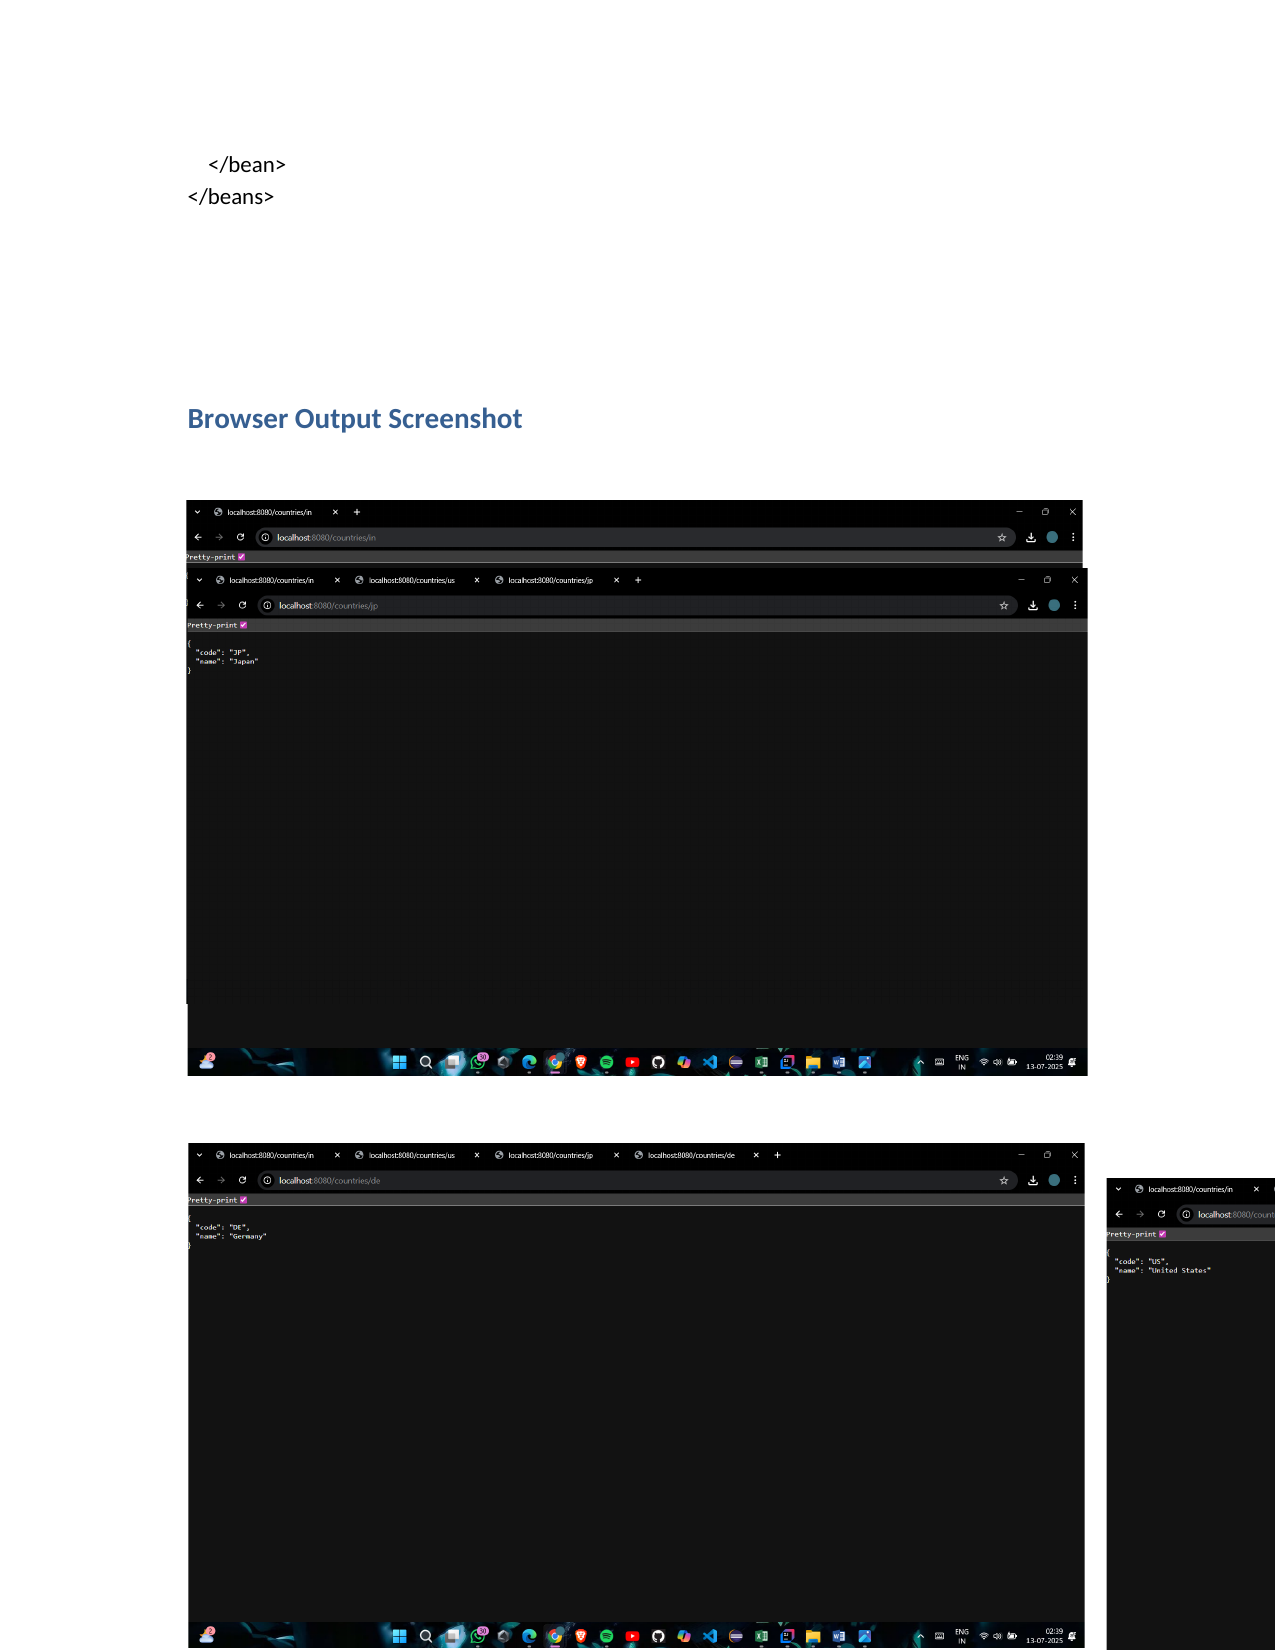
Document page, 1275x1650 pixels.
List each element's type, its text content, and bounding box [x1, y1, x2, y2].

picture [1106, 1178, 1275, 1650]
picture [187, 1143, 1085, 1647]
picture [186, 500, 1088, 1076]
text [187, 150, 1087, 210]
subtitle Browser Output Screenshot [187, 400, 1087, 436]
